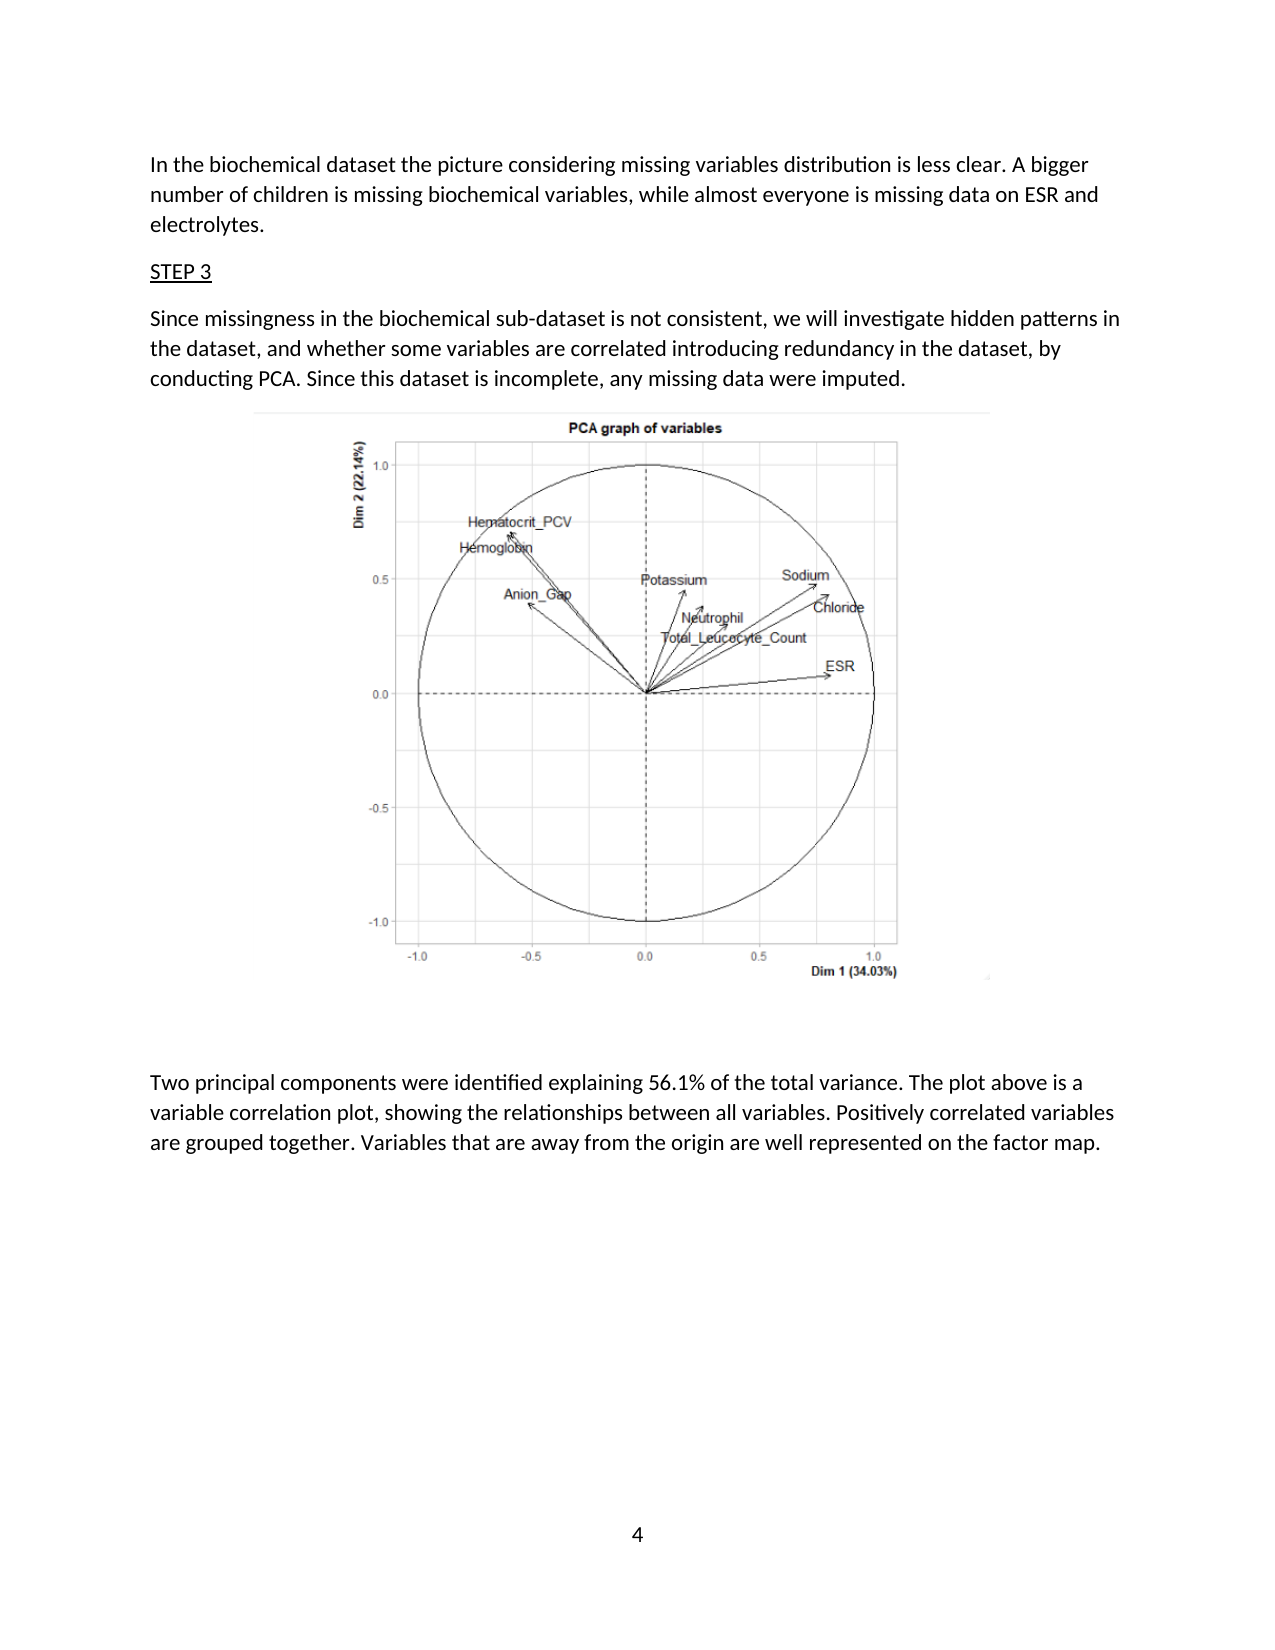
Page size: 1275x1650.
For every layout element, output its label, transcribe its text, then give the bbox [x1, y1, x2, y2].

text Two principal components were identified explaining 56.1% of the total variance. The plot above is a variable correlation plot, showing the relationships between all variables. Positively correlated variables are grouped together. Variables that are away from the origin are well represented on the factor map. [150, 1068, 1125, 1156]
text STEP 3 [150, 257, 1125, 285]
picture [252, 412, 990, 979]
text Since missingness in the biochemical sub-dataset is not consistent, we will investigate hidden patterns in the dataset, and whether some variables are correlated introducing redundancy in the dataset, by conducting PCA. Since this dataset is incomplete, any missing data were imputed. [150, 304, 1125, 393]
text In the biochemical dataset the picture considering missing variables distribution is less clear. A bigger number of children is missing biochemical variables, while almost everyone is missing data on ESR and electrolytes. [150, 150, 1125, 238]
